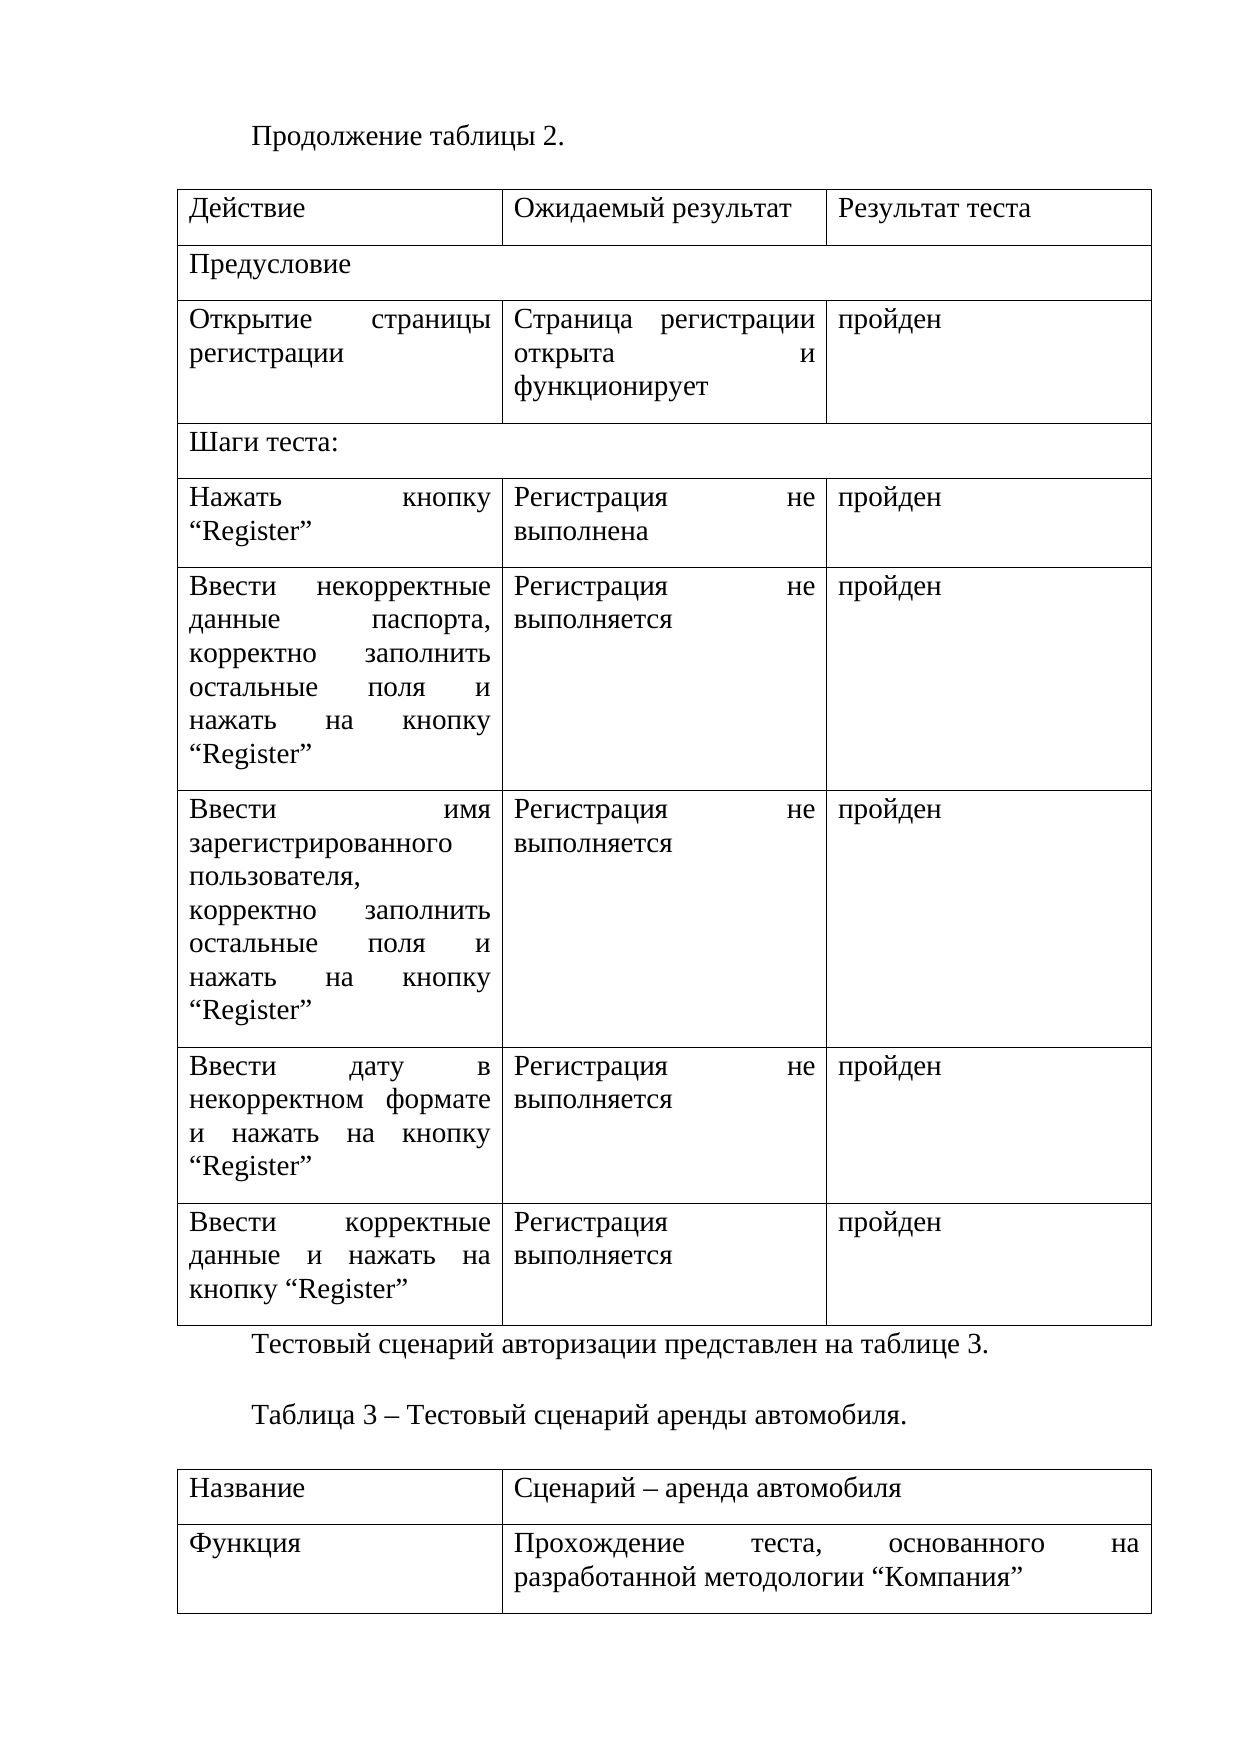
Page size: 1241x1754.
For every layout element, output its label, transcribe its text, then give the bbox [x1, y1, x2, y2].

table_cell Регистрация выполняется [503, 1204, 826, 1325]
table_cell пройден [827, 791, 1151, 1047]
table_cell Ввести корректные данные и нажать на кнопку “Register” [178, 1204, 502, 1325]
table_cell Функция [178, 1525, 502, 1613]
table_cell пройден [827, 1048, 1151, 1203]
table_cell Шаги теста: [178, 424, 1151, 478]
table_header Ожидаемый результат [503, 190, 826, 245]
text Продолжение таблицы 2. [177, 118, 1152, 152]
table_header Результат теста [827, 190, 1151, 245]
table_cell Регистрация не выполняется [503, 568, 826, 790]
table_header Сценарий – аренда автомобиля [503, 1470, 1151, 1524]
table_cell Ввести дату в некорректном формате и нажать на кнопку “Register” [178, 1048, 502, 1203]
table_header Название [178, 1470, 502, 1524]
table_cell Регистрация не выполнена [503, 479, 826, 567]
table_header Действие [178, 190, 502, 245]
table_cell пройден [827, 301, 1151, 423]
table_cell пройден [827, 479, 1151, 567]
table_cell пройден [827, 568, 1151, 790]
text Тестовый сценарий авторизации представлен на таблице 3. [177, 1326, 1152, 1360]
table_cell Нажать кнопку “Register” [178, 479, 502, 567]
table_cell Ввести некорректные данные паспорта, корректно заполнить остальные поля и нажать на кнопку “Register” [178, 568, 502, 790]
text Таблица 3 – Тестовый сценарий аренды автомобиля. [177, 1397, 1152, 1431]
table_cell Прохождение теста, основанного на разработанной методологии “Компания” [503, 1525, 1151, 1613]
table_cell Регистрация не выполняется [503, 1048, 826, 1203]
table_cell Регистрация не выполняется [503, 791, 826, 1047]
table_cell Предусловие [178, 246, 1151, 300]
table_cell Страница регистрации открыта и функционирует [503, 301, 826, 423]
table_cell Открытие страницы регистрации [178, 301, 502, 423]
table_cell Ввести имя зарегистрированного пользователя, корректно заполнить остальные поля и нажать на кнопку “Register” [178, 791, 502, 1047]
table_cell пройден [827, 1204, 1151, 1325]
